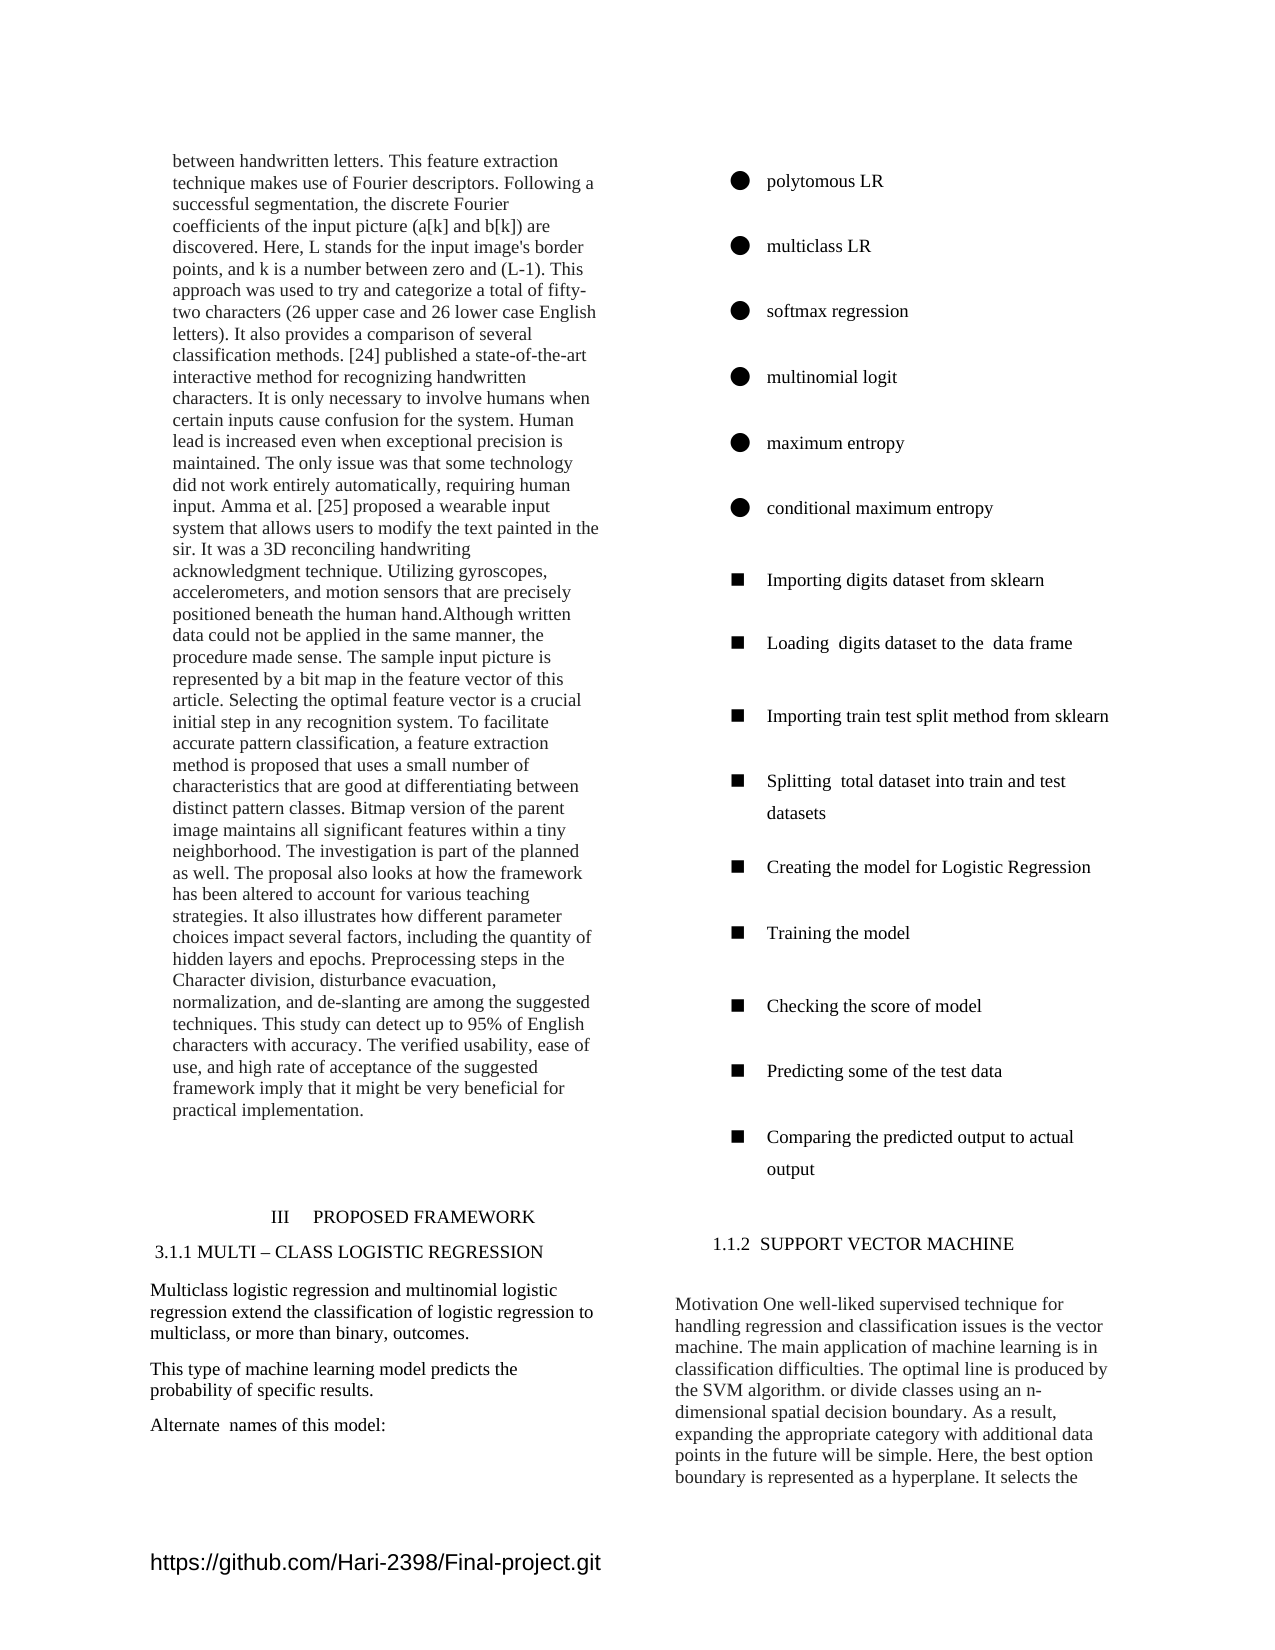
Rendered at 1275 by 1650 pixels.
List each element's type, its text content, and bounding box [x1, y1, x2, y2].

list softmax regression [729, 281, 1125, 332]
text III PROPOSED FRAMEWORK [172, 1206, 600, 1228]
list Checking the score of model [729, 975, 1125, 1027]
list Creating the model for Logistic Regression [729, 837, 1125, 888]
text This type of machine learning model predicts the probability of specific results. [150, 1357, 600, 1401]
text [172, 150, 600, 1120]
text Multiclass logistic regression and multinomial logistic regression extend the classification of logistic regression to multiclass, or more than binary, outcomes. [150, 1279, 600, 1344]
list Splitting total dataset into train and test datasets [729, 750, 1125, 823]
list conditional maximum entropy [729, 478, 1125, 529]
list Predicting some of the test data [729, 1041, 1125, 1092]
text Alternate names of this model: [150, 1414, 600, 1436]
list Training the model [729, 903, 1125, 954]
list polytomous LR [729, 150, 1125, 201]
list multiclass LR [729, 215, 1125, 267]
list Comparing the predicted output to actual output [729, 1106, 1125, 1179]
list SUPPORT VECTOR MACHINE [712, 1233, 1125, 1255]
list Importing digits dataset from sklearn [729, 550, 1125, 601]
list multinomial logit [729, 347, 1125, 398]
list maximum entropy [729, 412, 1125, 463]
list Importing train test split method from sklearn [729, 685, 1125, 737]
subtitle 3.1.1 MULTI – CLASS LOGISTIC REGRESSION [150, 1241, 600, 1262]
list Loading digits dataset to the data frame [729, 612, 1125, 663]
